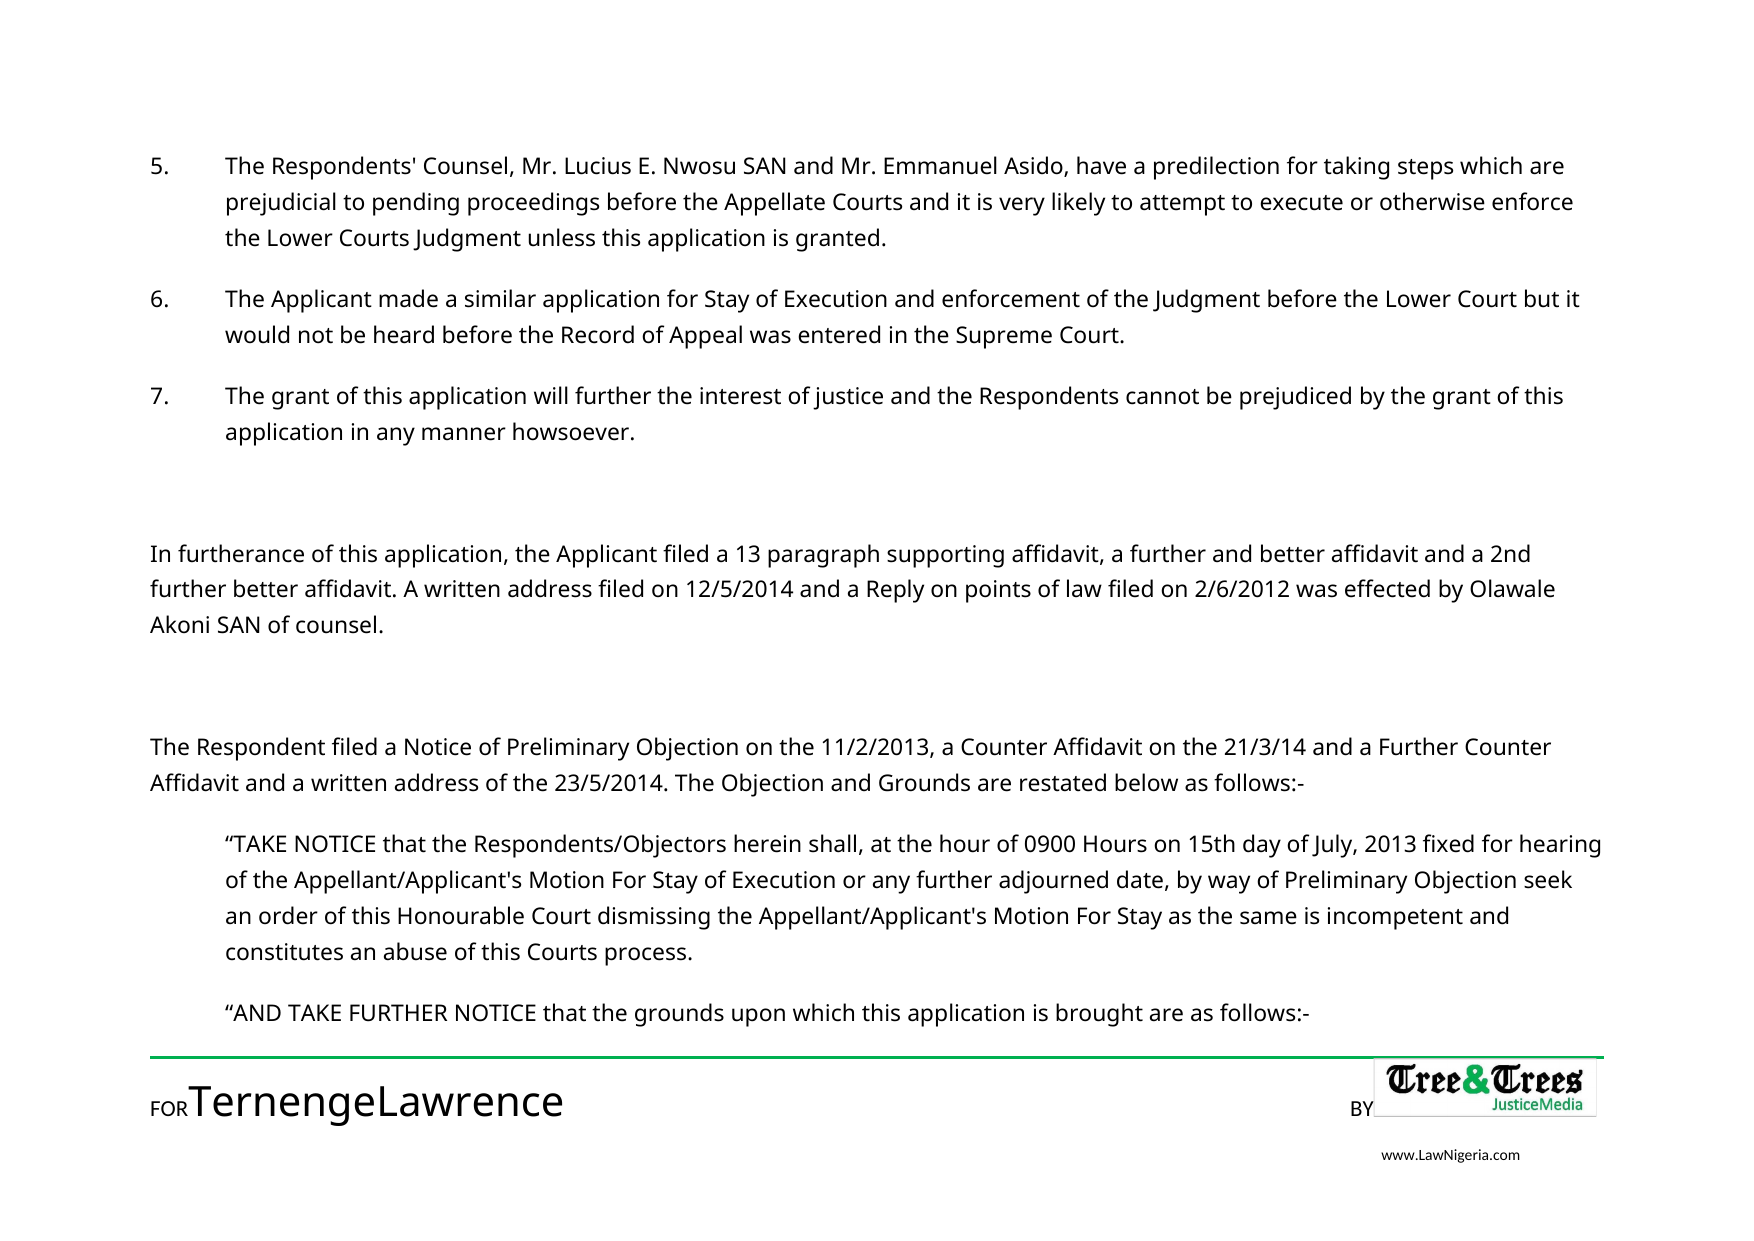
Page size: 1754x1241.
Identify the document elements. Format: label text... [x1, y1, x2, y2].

text 7. The grant of this application will further the interest of justice and the Respondents cannot be prejudiced by the grant of this application in any manner howsoever. [150, 380, 1604, 447]
text “AND TAKE FURTHER NOTICE that the grounds upon which this application is brought are as follows:- [225, 997, 1604, 1028]
text 5. The Respondents' Counsel, Mr. Lucius E. Nwosu SAN and Mr. Emmanuel Asido, have a predilection for taking steps which are prejudicial to pending proceedings before the Appellate Courts and it is very likely to attempt to execute or otherwise enforce the Lower Courts Judgment unless this application is granted. [150, 150, 1604, 253]
text “TAKE NOTICE that the Respondents/Objectors herein shall, at the hour of 0900 Hours on 15th day of July, 2013 fixed for hearing of the Appellant/Applicant's Motion For Stay of Execution or any further adjourned date, by way of Preliminary Objection seek an order of this Honourable Court dismissing the Appellant/Applicant's Motion For Stay as the same is incompetent and constitutes an abuse of this Courts process. [225, 828, 1604, 967]
picture [1373, 1058, 1597, 1117]
text The Respondent filed a Notice of Preliminary Objection on the 11/2/2013, a Counter Affidavit on the 21/3/14 and a Further Counter Affidavit and a written address of the 23/5/2014. The Objection and Grounds are restated below as follows:- [150, 731, 1604, 798]
text In furtherance of this application, the Applicant filed a 13 paragraph supporting affidavit, a further and better affidavit and a 2nd further better affidavit. A written address filed on 12/5/2014 and a Reply on points of law filed on 2/6/2012 was effected by Olawale Akoni SAN of counsel. [150, 537, 1604, 641]
text 6. The Applicant made a similar application for Stay of Execution and enforcement of the Judgment before the Lower Court but it would not be heard before the Record of Appeal was entered in the Supreme Court. [150, 283, 1604, 350]
